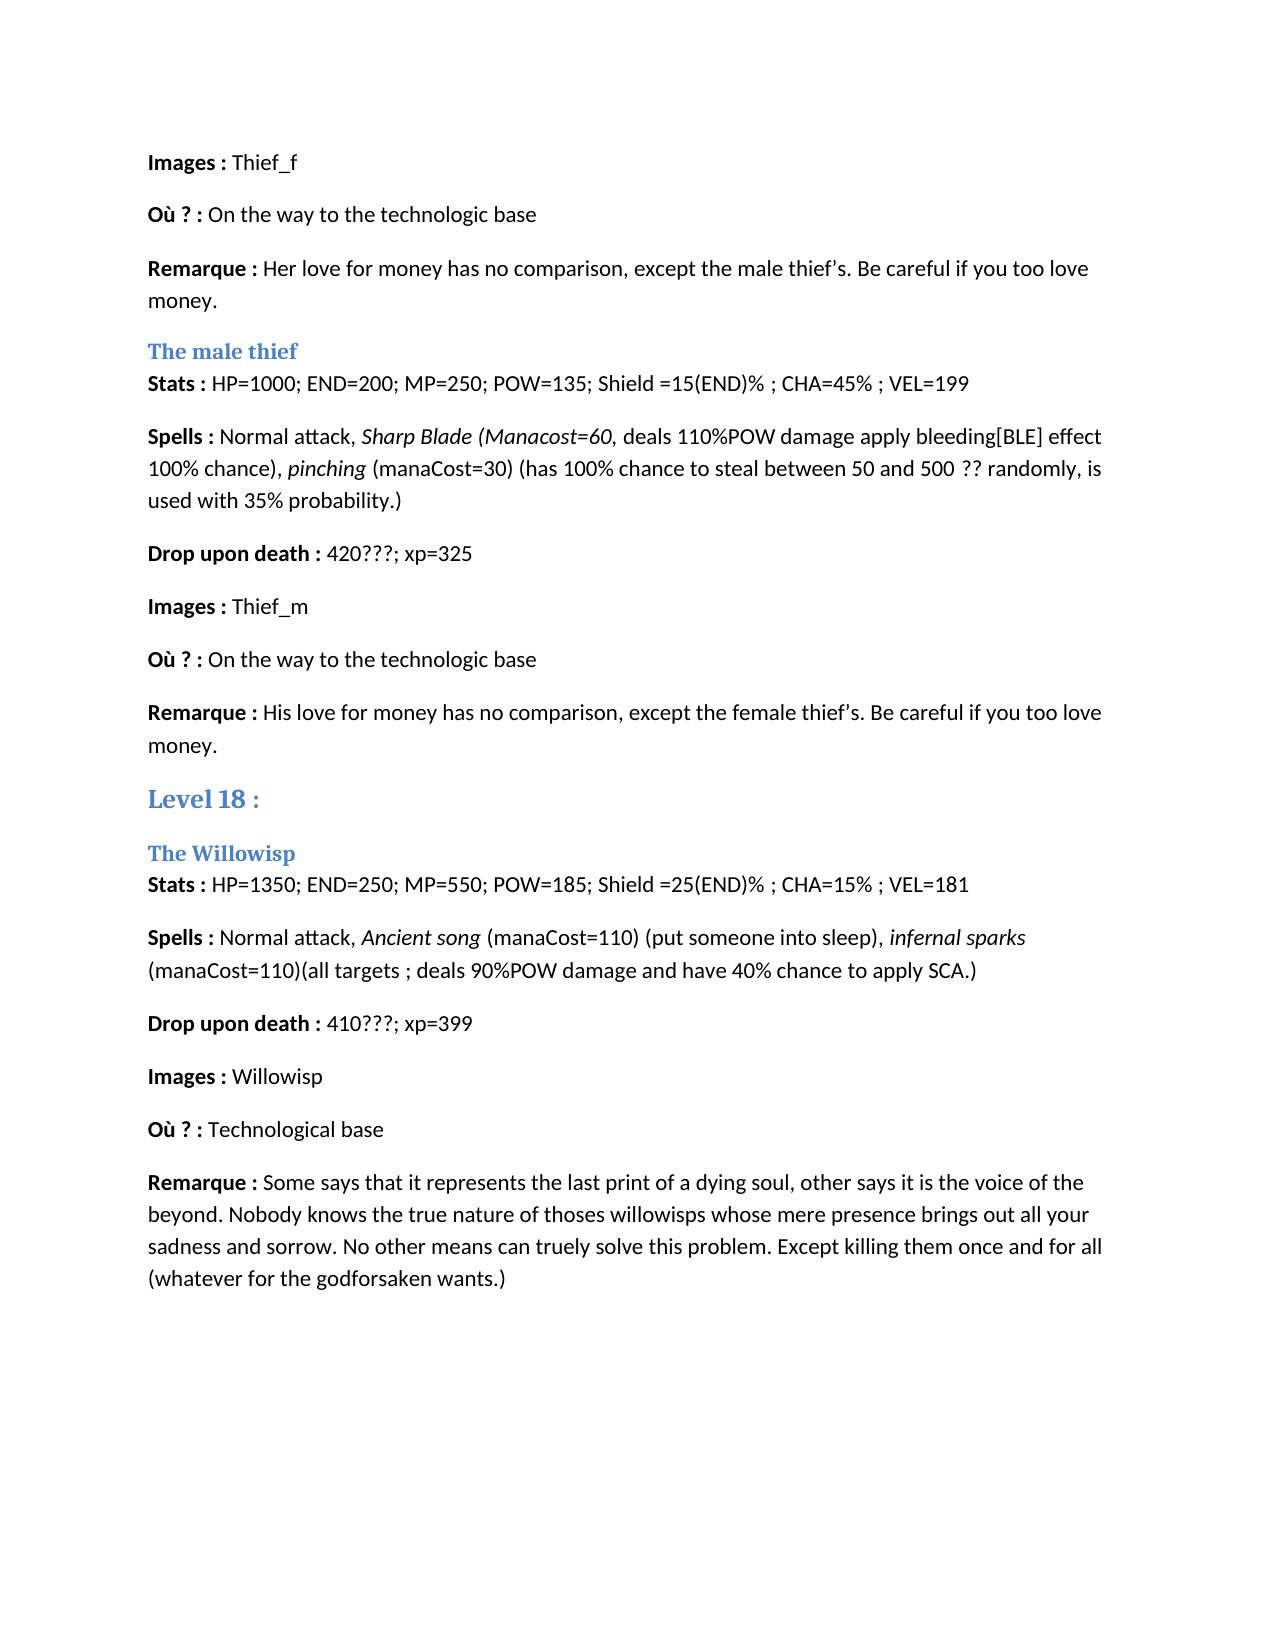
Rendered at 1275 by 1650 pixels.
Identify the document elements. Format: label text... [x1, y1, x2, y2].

text Spells : Normal attack, Ancient song (manaCost=110) (put someone into sleep), infernal sparks (manaCost=110)(all targets ; deals 90%POW damage and have 40% chance to apply SCA.) [148, 923, 1127, 984]
subtitle The male thief [148, 339, 1127, 365]
subtitle The Willowisp [148, 840, 1127, 867]
text Remarque : His love for money has no comparison, except the female thief’s. Be careful if you too love money. [148, 698, 1127, 759]
text Images : Thief_f [148, 148, 1127, 176]
text Images : Willowisp [148, 1062, 1127, 1090]
text Remarque : Some says that it represents the last print of a dying soul, other says it is the voice of the beyond. Nobody knows the true nature of thoses willowisps whose mere presence brings out all your sadness and sorrow. No other means can truely solve this problem. Except killing them once and for all (whatever for the godforsaken wants.) [148, 1168, 1127, 1292]
text Drop upon death : 420???; xp=325 [148, 539, 1127, 567]
text Stats : HP=1350; END=250; MP=550; POW=185; Shield =25(END)% ; CHA=15% ; VEL=181 [148, 871, 1127, 898]
text Où ? : Technological base [148, 1115, 1127, 1143]
text Où ? : On the way to the technologic base [148, 646, 1127, 673]
text Stats : HP=1000; END=200; MP=250; POW=135; Shield =15(END)% ; CHA=45% ; VEL=199 [148, 369, 1127, 397]
text Spells : Normal attack, Sharp Blade (Manacost=60, deals 110%POW damage apply bleeding[BLE] effect 100% chance), pinching (manaCost=30) (has 100% chance to steal between 50 and 500 ?? randomly, is used with 35% probability.) [148, 422, 1127, 514]
subtitle Level 18 : [148, 784, 1127, 815]
text Drop upon death : 410???; xp=399 [148, 1009, 1127, 1037]
text Où ? : On the way to the technologic base [148, 201, 1127, 229]
text Images : Thief_m [148, 592, 1127, 621]
text Remarque : Her love for money has no comparison, except the male thief’s. Be careful if you too love money. [148, 254, 1127, 314]
